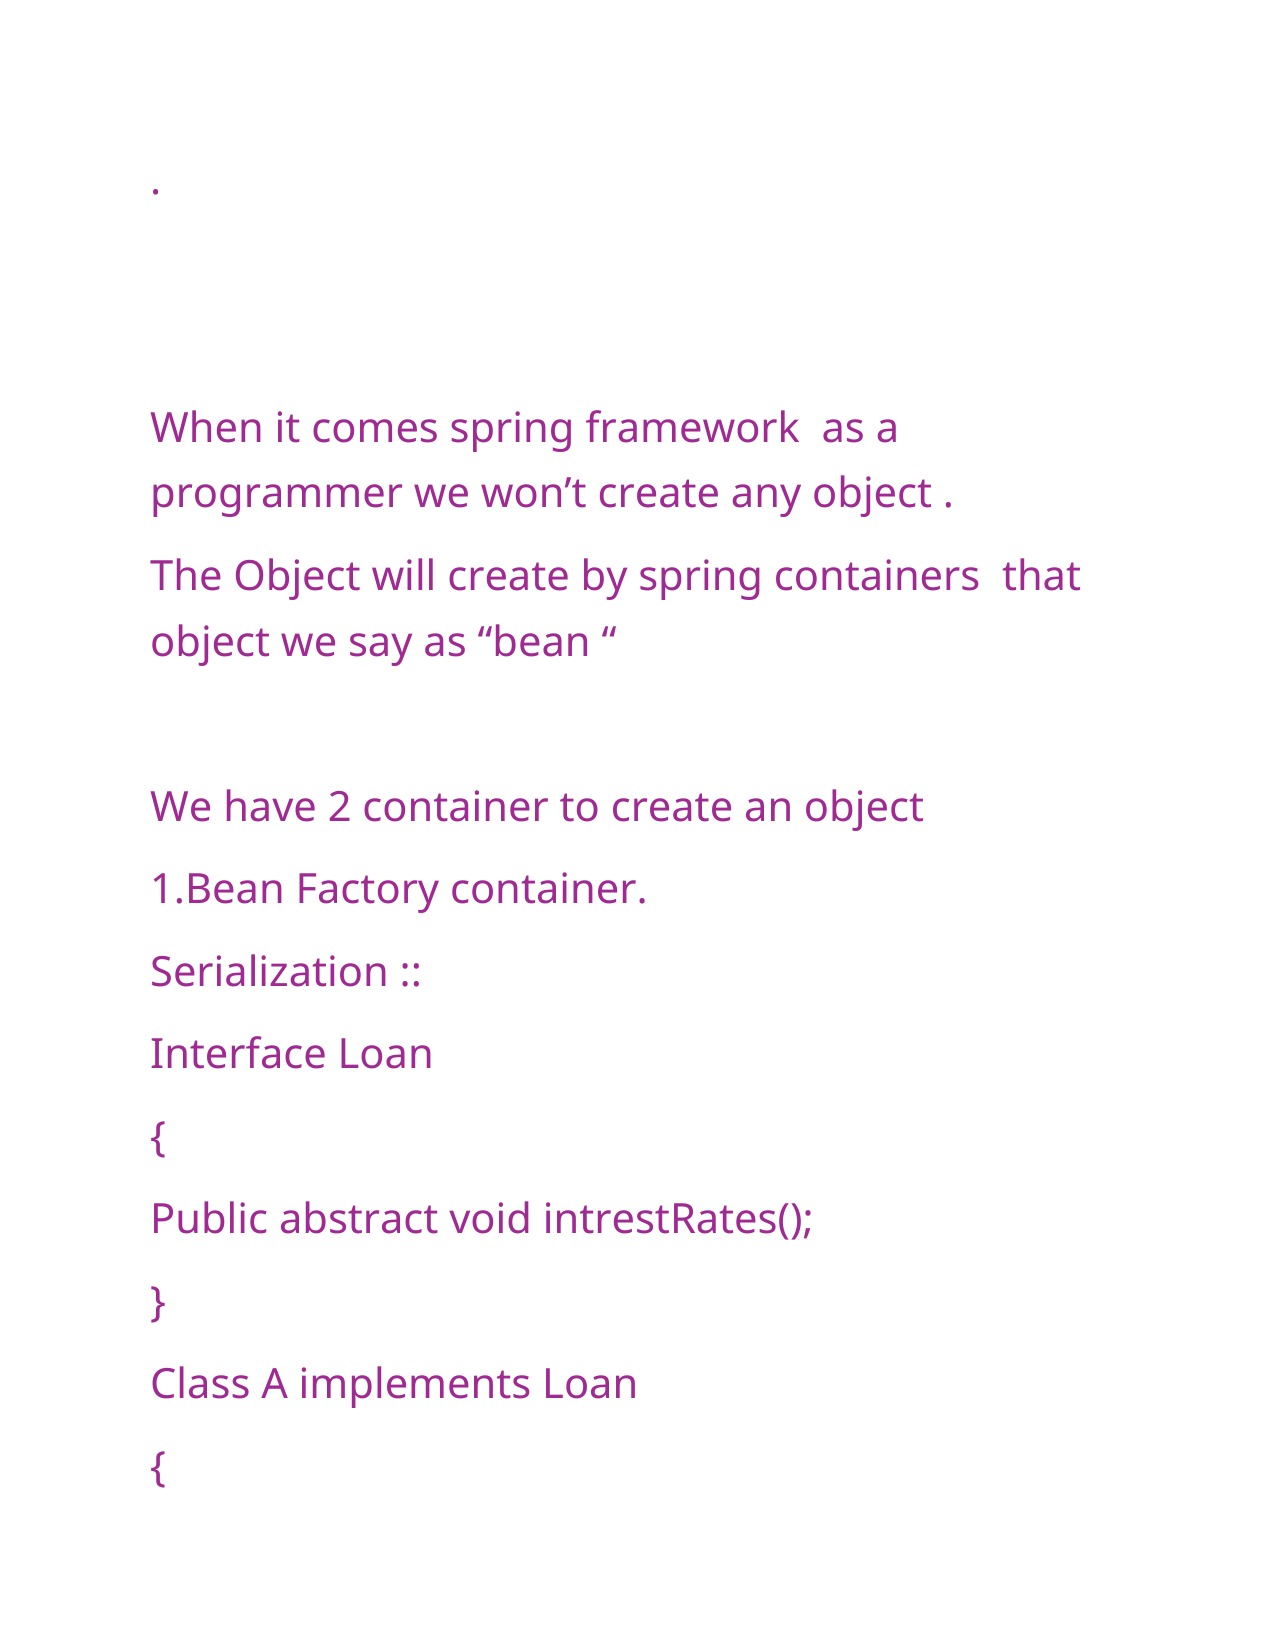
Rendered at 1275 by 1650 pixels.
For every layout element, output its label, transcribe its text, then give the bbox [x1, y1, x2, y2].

text Public abstract void intrestRates(); [150, 1189, 1125, 1246]
text Class A implements Loan [150, 1354, 1125, 1411]
text Interface Loan [150, 1024, 1125, 1081]
text { [150, 1107, 1125, 1163]
text 1.Bean Factory container. [150, 859, 1125, 916]
text We have 2 container to create an object [150, 777, 1125, 833]
text . [150, 150, 1125, 207]
text The Object will create by spring containers that object we say as “bean “ [150, 546, 1125, 668]
text { [150, 1437, 1125, 1493]
text } [150, 1272, 1125, 1328]
text When it comes spring framework as a programmer we won’t create any object . [150, 397, 1125, 520]
text Serialization :: [150, 942, 1125, 998]
